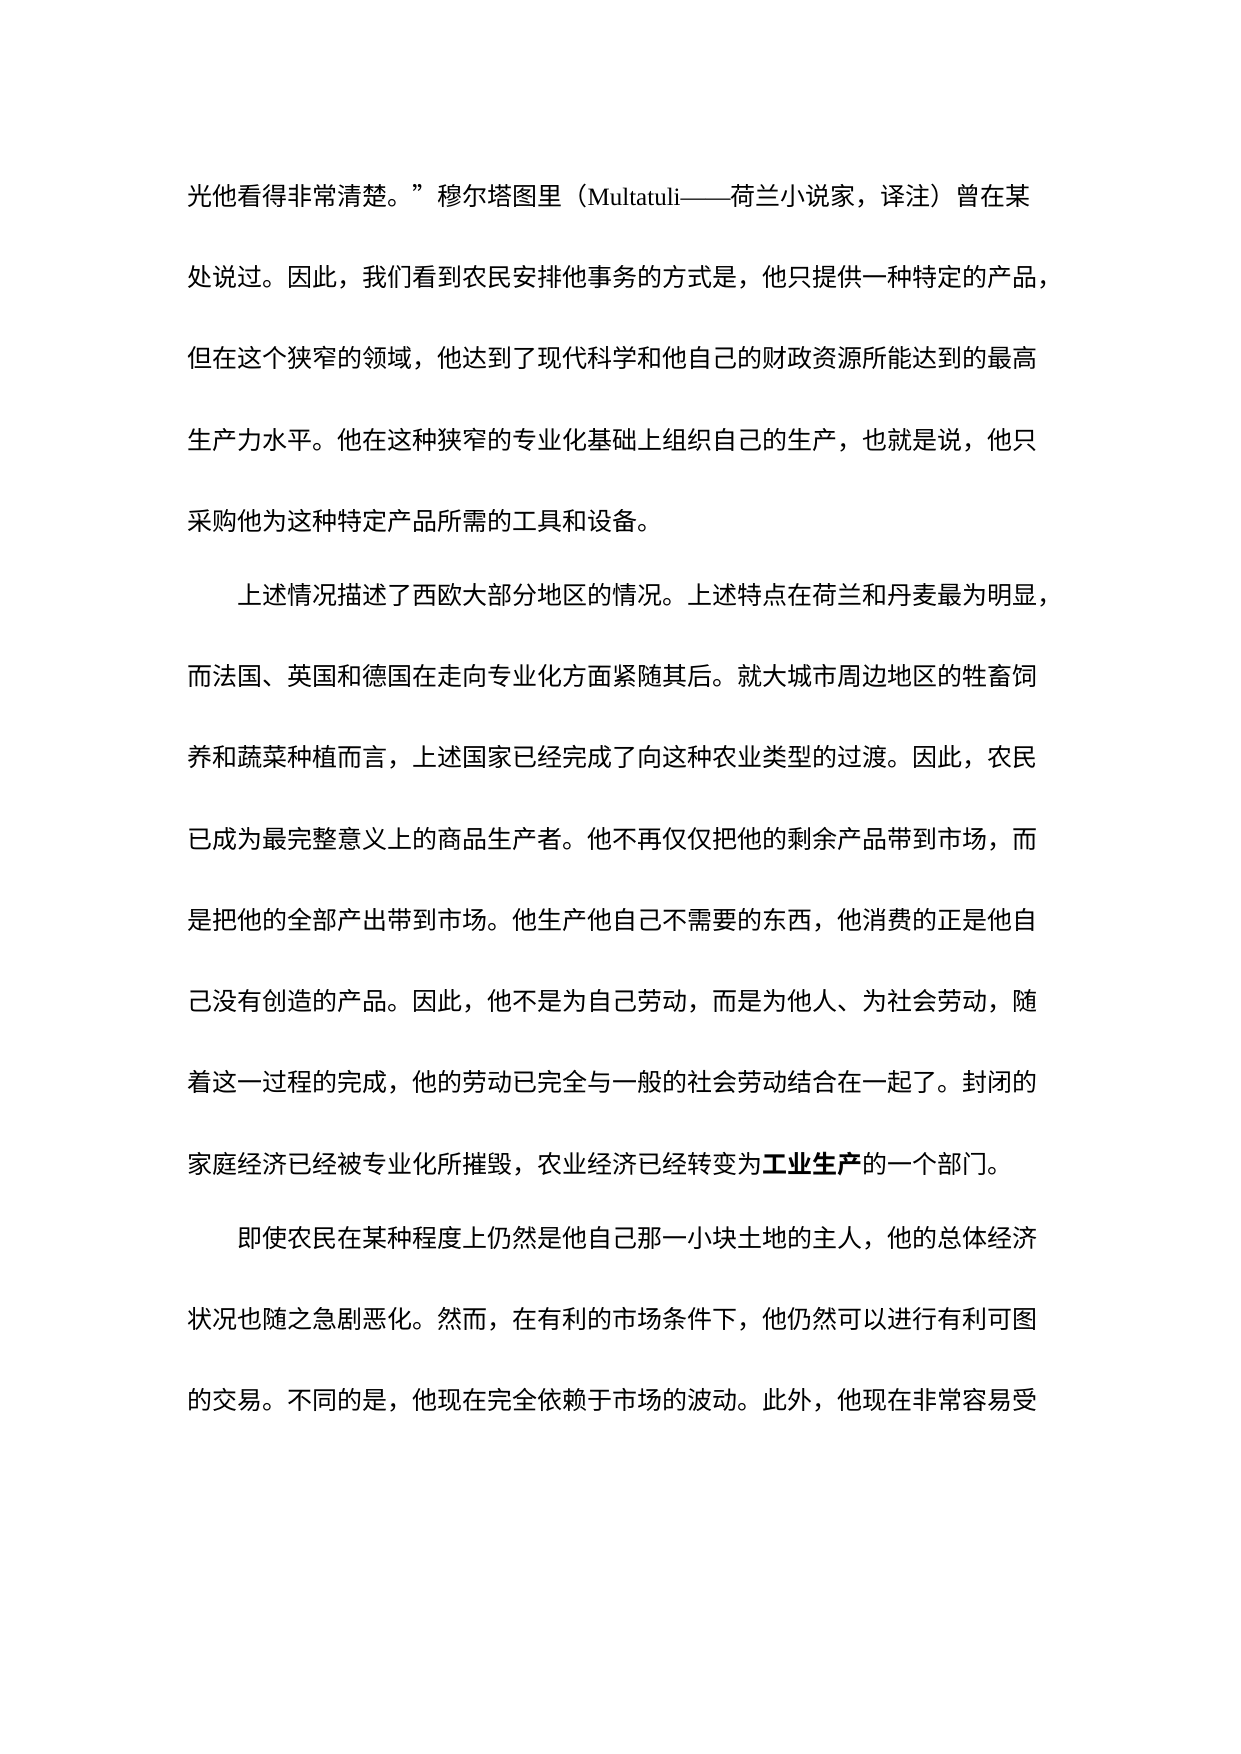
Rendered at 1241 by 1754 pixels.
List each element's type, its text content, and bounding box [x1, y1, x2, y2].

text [187, 1204, 1053, 1431]
text 上述情况描述了西欧大部分地区的情况。上述特点在荷兰和丹麦最为明显，而法国、英国和德国在走向专业化方面紧随其后。就大城市周边地区的牲畜饲养和蔬菜种植而言，上述国家已经完成了向这种农业类型的过渡。因此，农民已成为最完整意义上的商品生产者。他不再仅仅把他的剩余产品带到市场，而是把他的全部产出带到市场。他生产他自己不需要的东西，他消费的正是他自己没有创造的产品。因此，他不是为自己劳动，而是为他人、为社会劳动，随着这一过程的完成，他的劳动已完全与一般的社会劳动结合在一起了。封闭的家庭经济已经被专业化所摧毁，农业经济已经转变为工业生产的一个部门。 [187, 561, 1053, 1195]
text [187, 162, 1053, 552]
